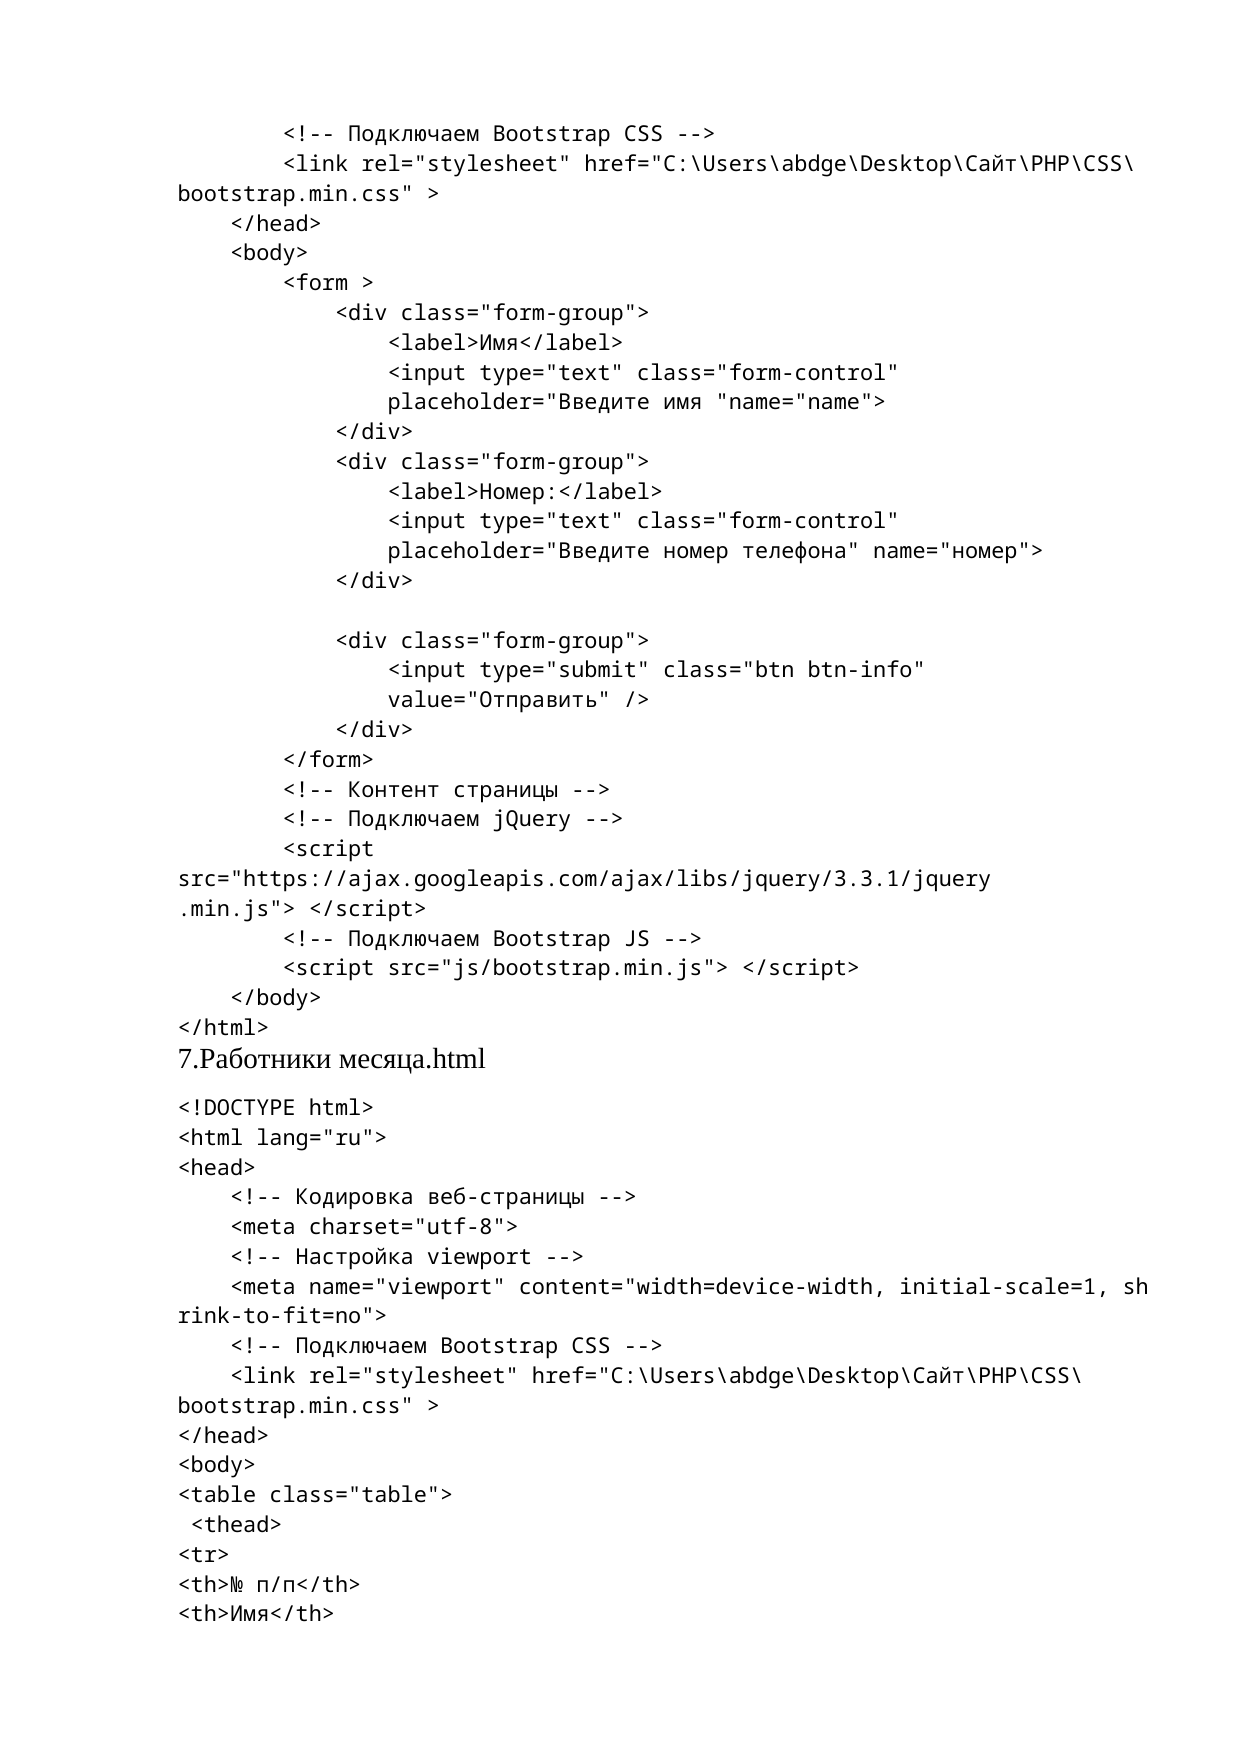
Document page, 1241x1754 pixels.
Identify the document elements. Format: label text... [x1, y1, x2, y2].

text </div> [177, 714, 1152, 744]
text src="https://ajax.googleapis.com/ajax/libs/jquery/3.3.1/jquery [177, 863, 1152, 893]
text </head> [177, 207, 1152, 237]
text <input type="submit" class="btn btn-info" [177, 654, 1152, 684]
text <link rel="stylesheet" href="C:\Users\abdge\Desktop\Сайт\PHP\CSS\bootstrap.min.css" > [177, 1360, 1152, 1420]
text placeholder="Введите имя "name="name"> [177, 386, 1152, 416]
text placeholder="Введите номер телефона" name="номер"> [177, 535, 1152, 565]
text <div class="form-group"> [177, 297, 1152, 327]
text </head> [177, 1420, 1152, 1449]
text <table class="table"> [177, 1479, 1152, 1509]
text <meta charset="utf-8"> [177, 1211, 1152, 1241]
text </form> [177, 744, 1152, 773]
text <!-- Кодировка веб-страницы --> [177, 1181, 1152, 1211]
text <script [177, 833, 1152, 863]
text <form > [177, 267, 1152, 297]
text <meta name="viewport" content="width=device-width, initial-scale=1, shrink-to-fit=no"> [177, 1271, 1152, 1330]
text <body> [177, 1449, 1152, 1479]
text <!-- Подключаем Bootstrap CSS --> [177, 118, 1152, 148]
text <!-- Подключаем jQuery --> [177, 803, 1152, 833]
text <div class="form-group"> [177, 446, 1152, 476]
text <!DOCTYPE html> [177, 1092, 1152, 1122]
text </div> [177, 565, 1152, 595]
text <!-- Подключаем Bootstrap JS --> [177, 922, 1152, 952]
text <!-- Настройка viewport --> [177, 1241, 1152, 1271]
text <th>Имя</th> [177, 1598, 1152, 1628]
text <div class="form-group"> [177, 624, 1152, 654]
text <tr> [177, 1539, 1152, 1569]
text <head> [177, 1152, 1152, 1181]
text <html lang="ru"> [177, 1122, 1152, 1152]
text <body> [177, 237, 1152, 267]
text <link rel="stylesheet" href="C:\Users\abdge\Desktop\Сайт\PHP\CSS\bootstrap.min.css" > [177, 148, 1152, 207]
text <input type="text" class="form-control" [177, 356, 1152, 386]
text <label>Номер:</label> [177, 476, 1152, 505]
text <!-- Подключаем Bootstrap CSS --> [177, 1330, 1152, 1360]
text 7.Работники месяца.html [177, 1042, 1152, 1075]
text </body> [177, 982, 1152, 1012]
text <!-- Контент страницы --> [177, 773, 1152, 803]
text </div> [177, 416, 1152, 446]
text value="Отправить" /> [177, 684, 1152, 714]
text <thead> [177, 1509, 1152, 1539]
text <script src="js/bootstrap.min.js"> </script> [177, 952, 1152, 982]
text </html> [177, 1012, 1152, 1042]
text .min.js"> </script> [177, 893, 1152, 922]
text <input type="text" class="form-control" [177, 505, 1152, 535]
text <label>Имя</label> [177, 327, 1152, 356]
text <th>№ п/п</th> [177, 1569, 1152, 1598]
